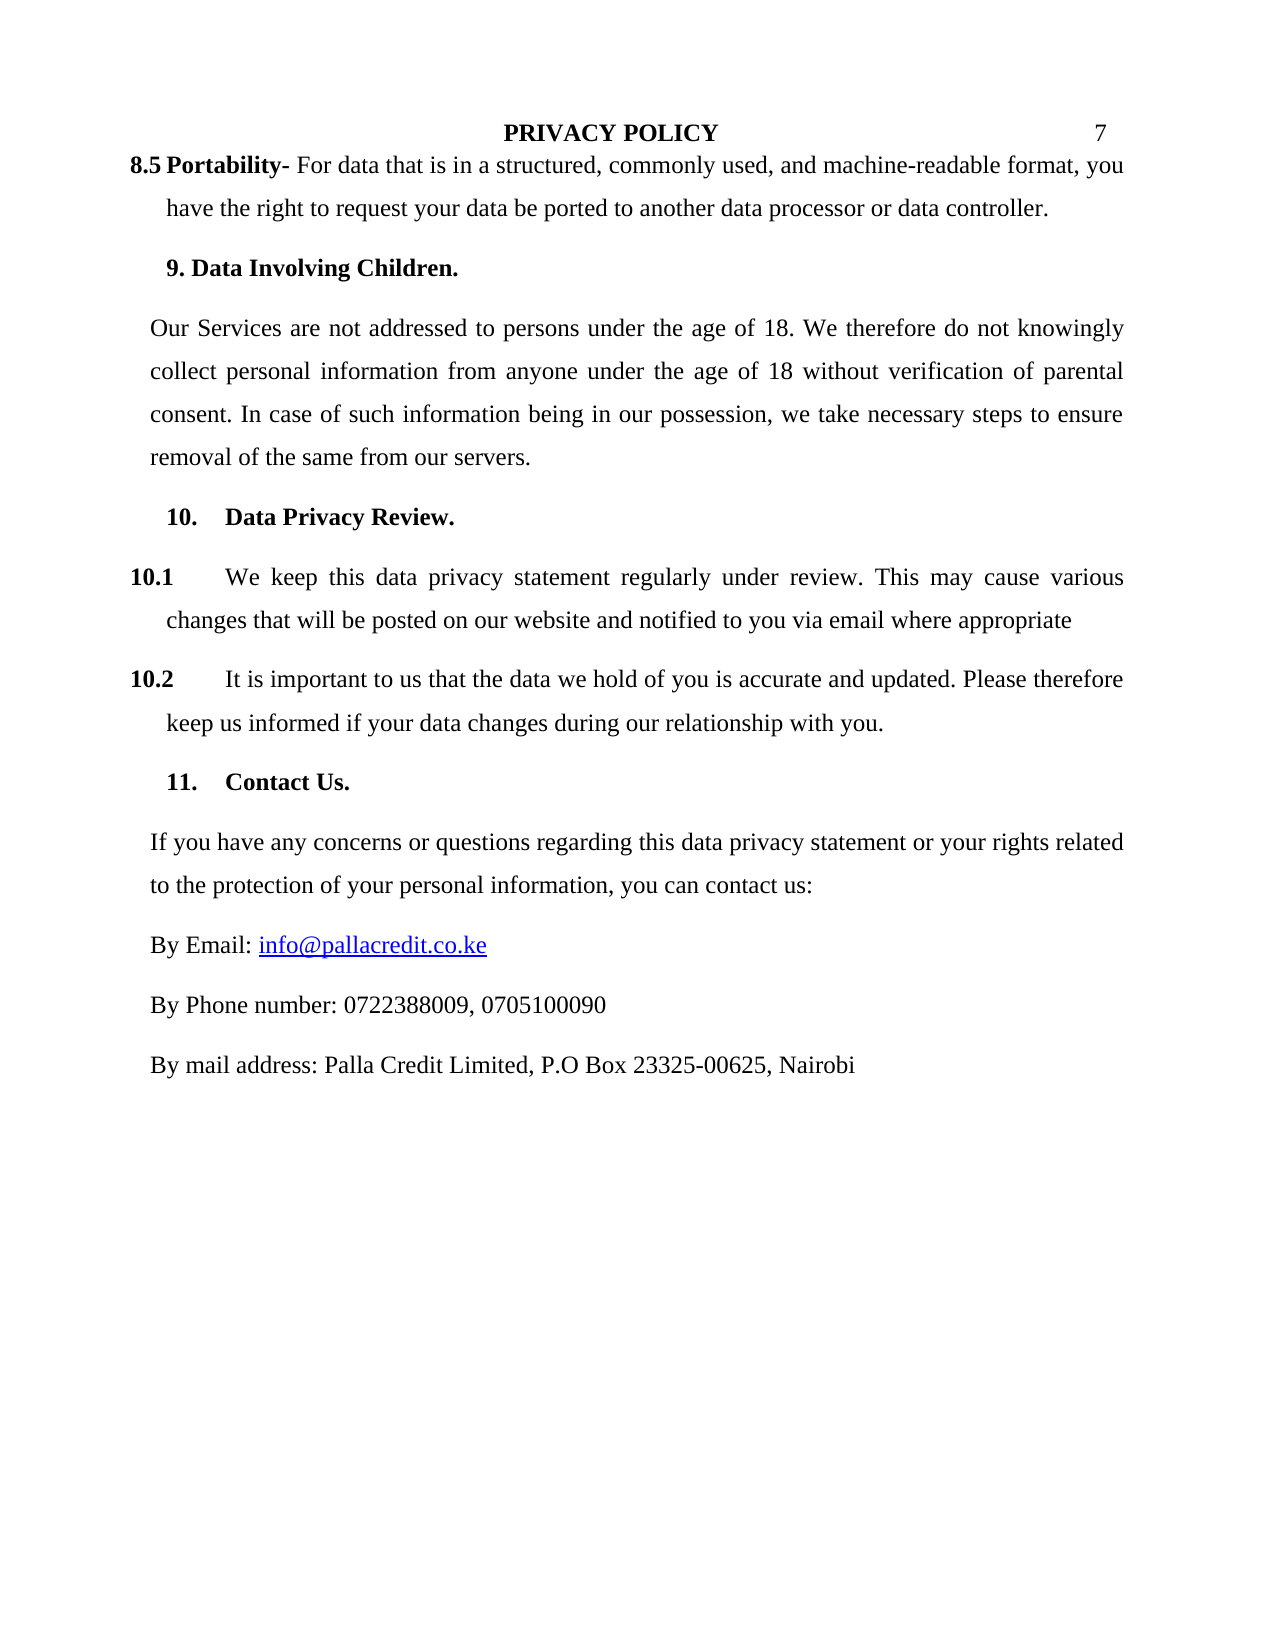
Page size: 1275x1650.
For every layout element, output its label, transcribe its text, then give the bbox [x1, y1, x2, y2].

list Contact Us. [166, 767, 1125, 796]
text By Phone number: 0722388009, 0705100090 [150, 990, 1125, 1019]
text If you have any concerns or questions regarding this data privacy statement or your rights related to the protection of your personal information, you can contact us: [150, 827, 1125, 899]
text By mail address: Palla Credit Limited, P.O Box 23325-00625, Nairobi [150, 1050, 1125, 1078]
list Data Involving Children. [166, 253, 1125, 282]
list Data Privacy Review. [166, 502, 1125, 531]
list It is important to us that the data we hold of you is accurate and updated. Please therefore keep us informed if your data changes during our relationship with you. [130, 664, 1125, 736]
text By Email: info@pallacredit.co.ke [150, 930, 1125, 959]
list We keep this data privacy statement regularly under review. This may cause various changes that will be posted on our website and notified to you via email where appropriate [130, 562, 1125, 633]
list Portability- For data that is in a structured, commonly used, and machine-readable format, you have the right to request your data be ported to another data processor or data controller. [130, 150, 1125, 222]
text Our Services are not addressed to persons under the age of 18. We therefore do not knowingly collect personal information from anyone under the age of 18 without verification of parental consent. In case of such information being in our possession, we take necessary steps to ensure removal of the same from our servers. [150, 313, 1125, 471]
